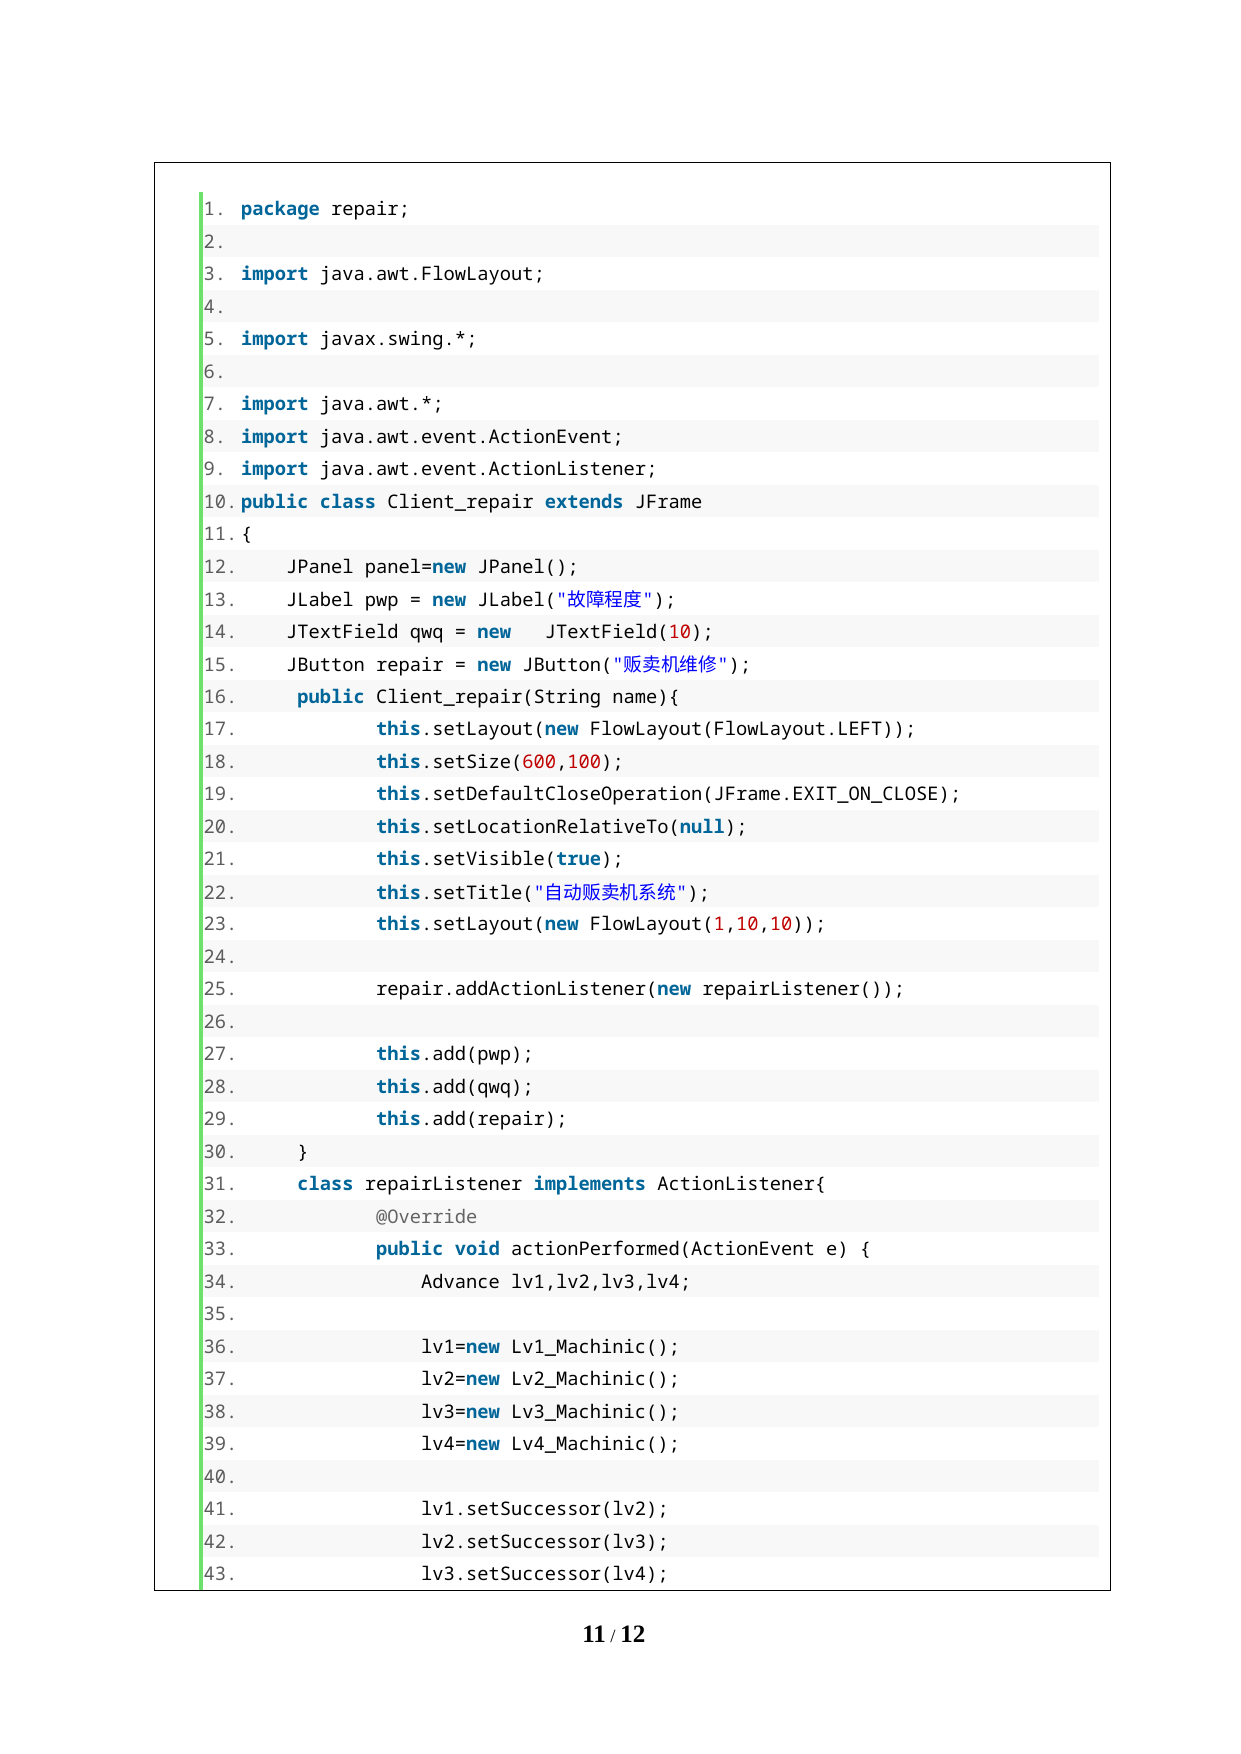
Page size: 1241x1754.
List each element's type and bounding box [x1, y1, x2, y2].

table_header [155, 163, 1110, 1590]
